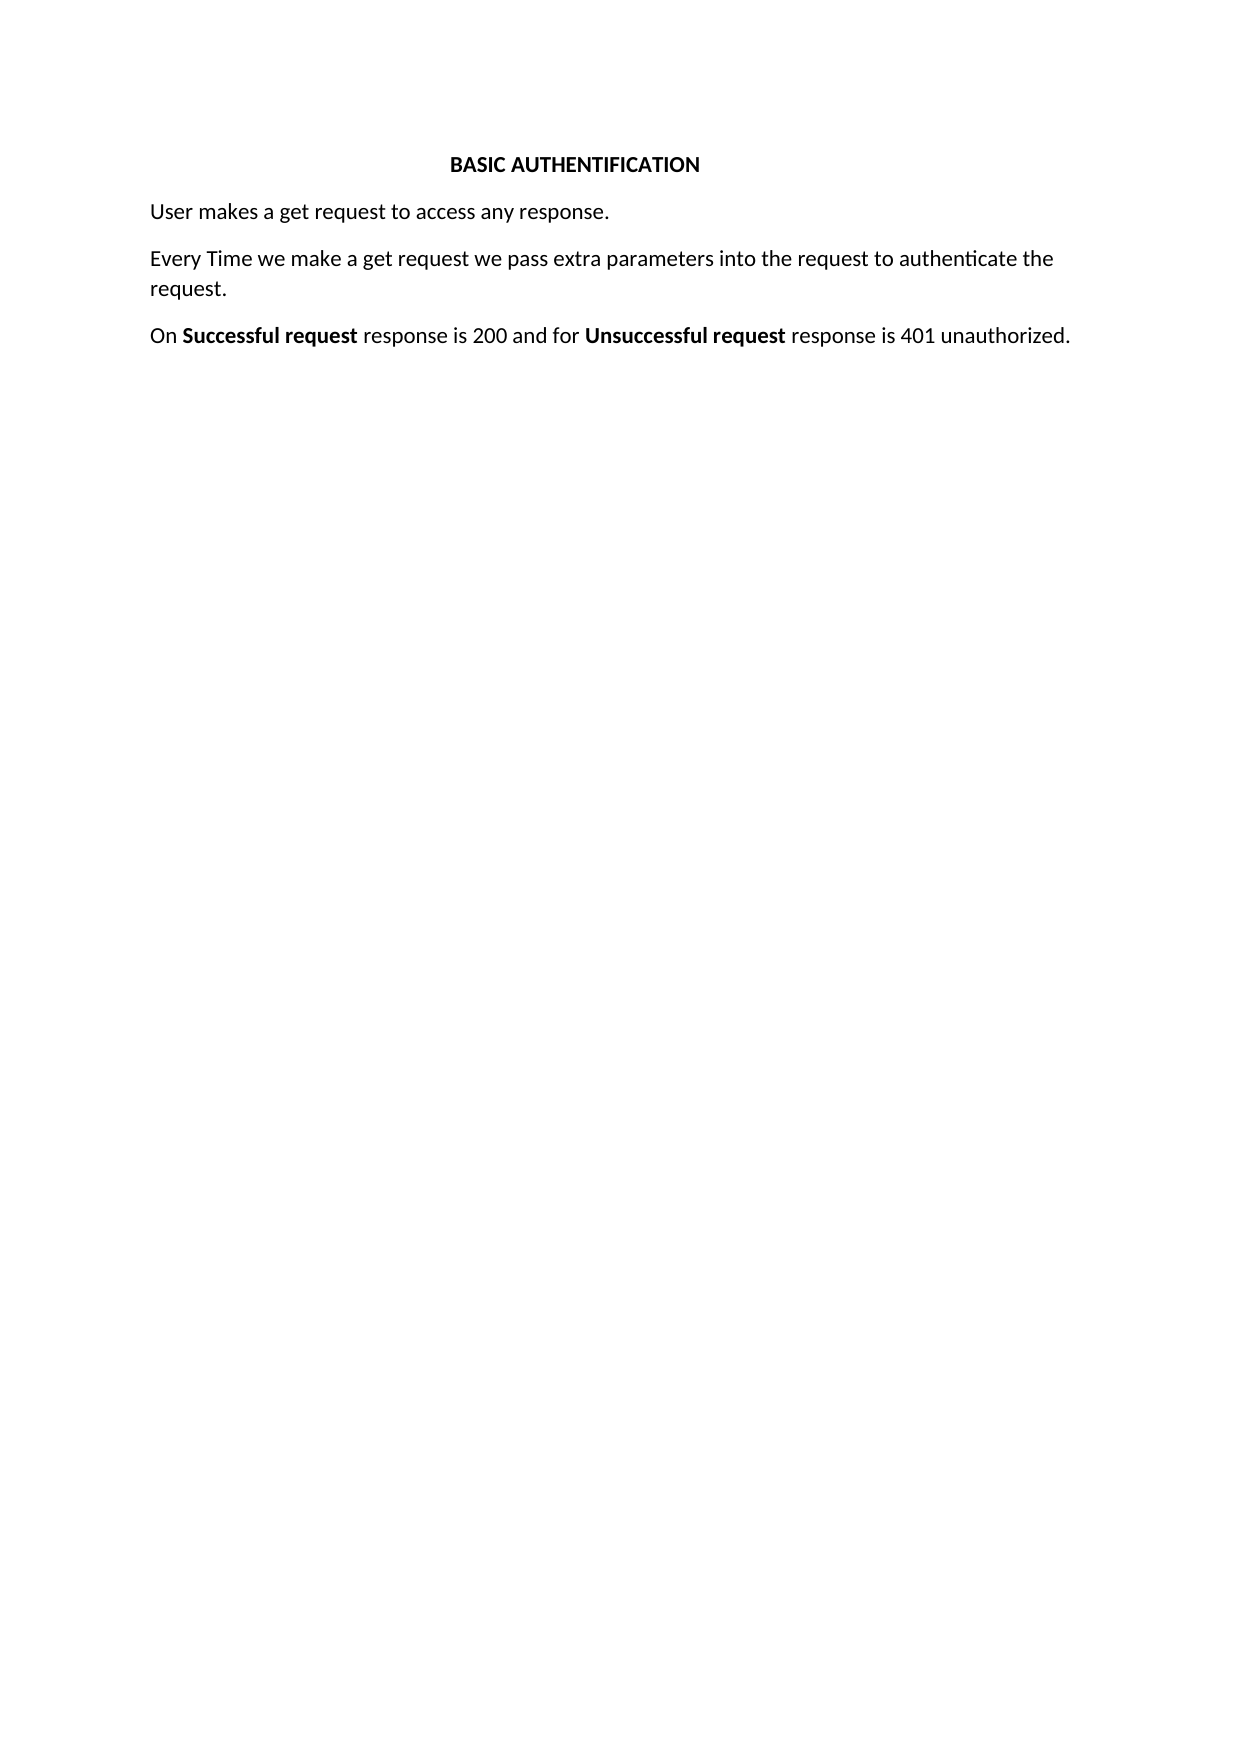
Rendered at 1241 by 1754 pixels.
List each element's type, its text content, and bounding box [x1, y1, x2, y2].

text Every Time we make a get request we pass extra parameters into the request to authenticate the request. [150, 244, 1090, 302]
text User makes a get request to access any response. [150, 197, 1090, 225]
text BASIC AUTHENTIFICATION [150, 150, 1090, 178]
text On Successful request response is 200 and for Unsuccessful request response is 401 unauthorized. [150, 321, 1090, 349]
